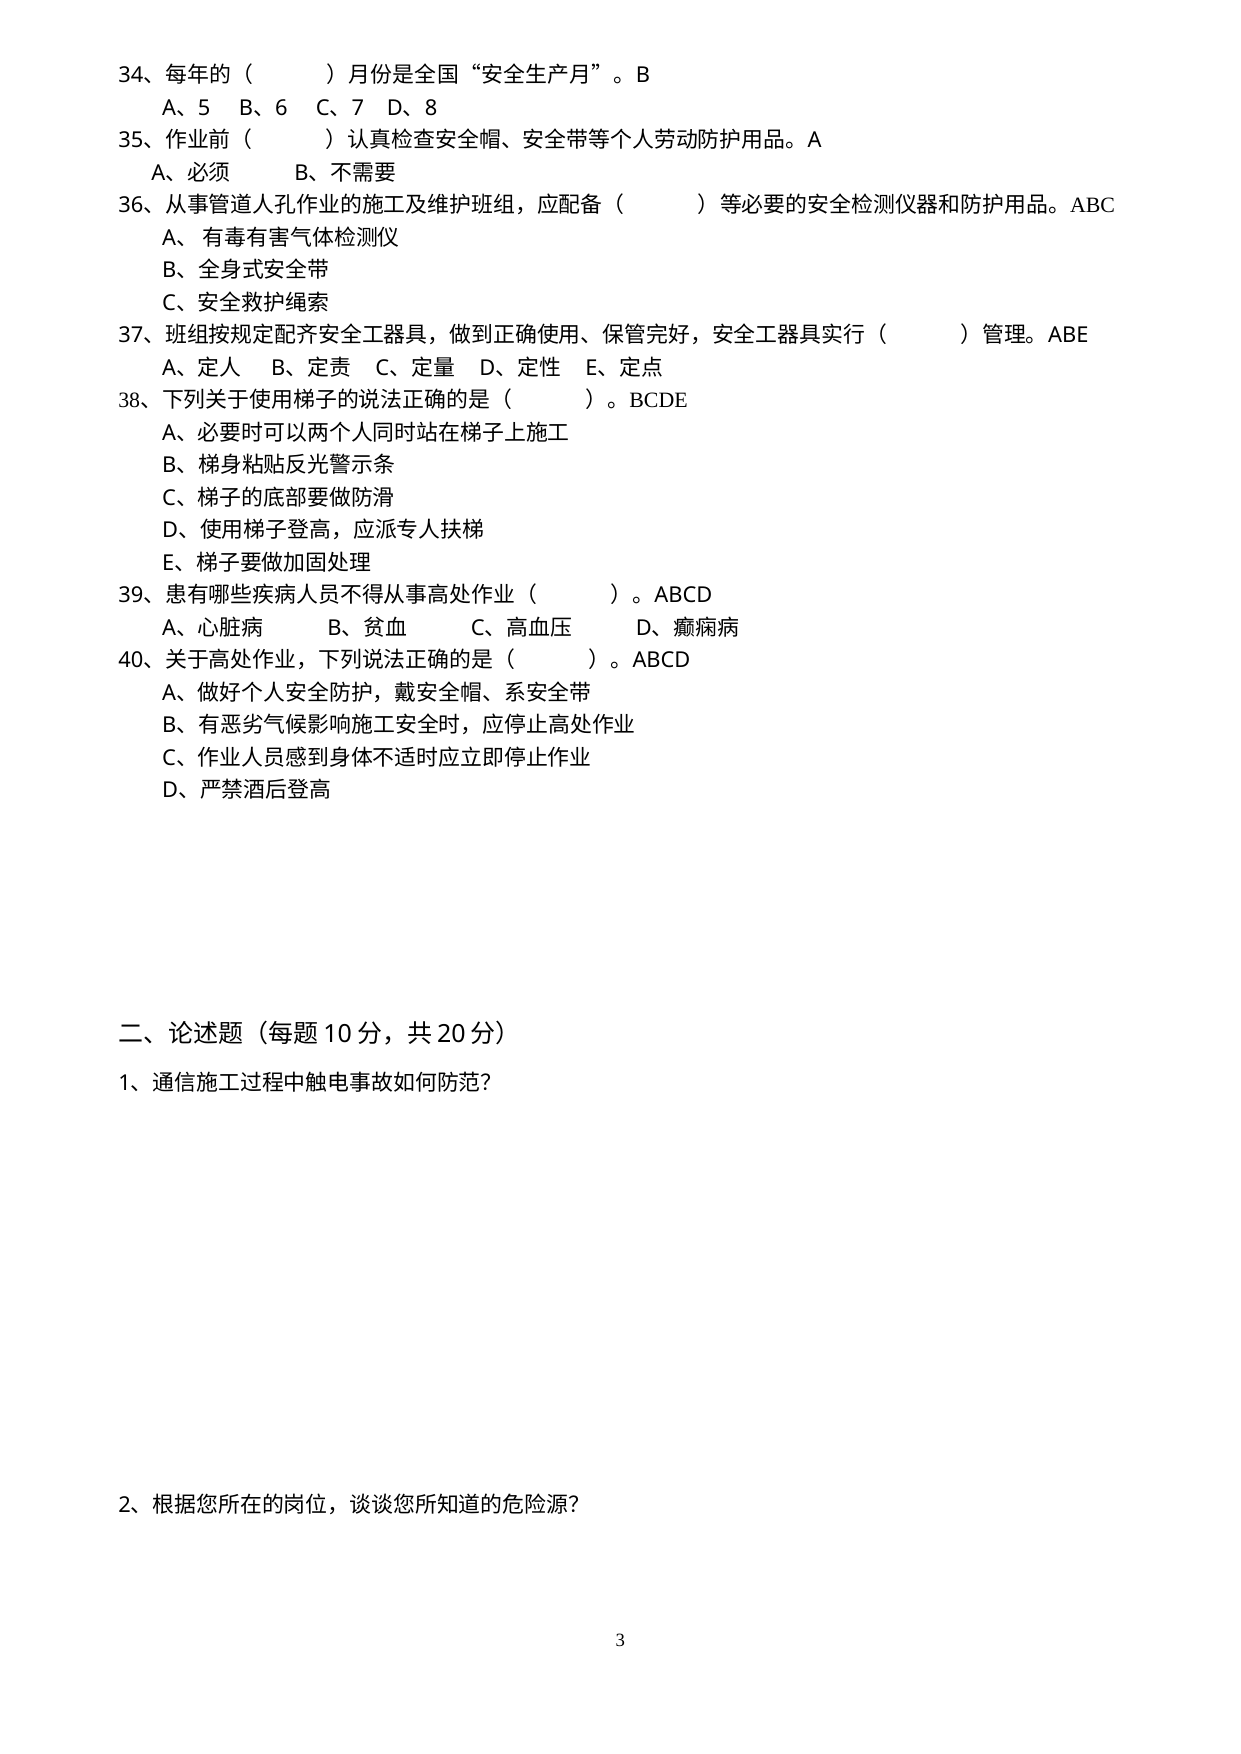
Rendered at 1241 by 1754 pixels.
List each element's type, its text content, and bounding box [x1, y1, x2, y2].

text A、必要时可以两个人同时站在梯子上施工 [118, 414, 1122, 447]
text 37、班组按规定配齐安全工器具，做到正确使用、保管完好，安全工器具实行（ ）管理。ABE [118, 317, 1122, 349]
text 35、作业前（ ）认真检查安全帽、安全带等个人劳动防护用品。A [118, 122, 1122, 154]
text A、必须 B、不需要 [118, 154, 1122, 187]
text 2、根据您所在的岗位，谈谈您所知道的危险源？ [118, 1487, 1122, 1519]
text 二、论述题（每题10分，共20分） [118, 999, 1122, 1064]
text 1、通信施工过程中触电事故如何防范？ [118, 1064, 1122, 1097]
text A、定人 B、定责 C、定量 D、定性 E、定点 [118, 349, 1122, 382]
text C、作业人员感到身体不适时应立即停止作业 [118, 739, 1122, 772]
text 36、从事管道人孔作业的施工及维护班组，应配备（ ）等必要的安全检测仪器和防护用品。ABC [118, 187, 1122, 219]
text C、安全救护绳索 [118, 284, 1122, 317]
text E、梯子要做加固处理 [118, 544, 1122, 577]
text A、心脏病 B、贫血 C、高血压 D、癫痫病 [118, 609, 1122, 642]
text A、 有毒有害气体检测仪 [118, 219, 1122, 252]
text D、严禁酒后登高 [118, 772, 1122, 804]
text 38、下列关于使用梯子的说法正确的是（ ）。BCDE [118, 382, 1122, 414]
text A、5 B、6 C、7 D、8 [118, 89, 1122, 122]
text 34、每年的（ ）月份是全国“安全生产月”。B [118, 57, 1122, 89]
text B、全身式安全带 [118, 252, 1122, 284]
text 39、患有哪些疾病人员不得从事高处作业（ ）。ABCD [118, 577, 1122, 609]
text A、做好个人安全防护，戴安全帽、系安全带 [118, 674, 1122, 707]
text 40、关于高处作业，下列说法正确的是（ ）。ABCD [118, 642, 1122, 674]
text C、梯子的底部要做防滑 [118, 479, 1122, 512]
text B、有恶劣气候影响施工安全时，应停止高处作业 [118, 707, 1122, 739]
text D、使用梯子登高，应派专人扶梯 [118, 512, 1122, 544]
text B、梯身粘贴反光警示条 [118, 447, 1122, 479]
